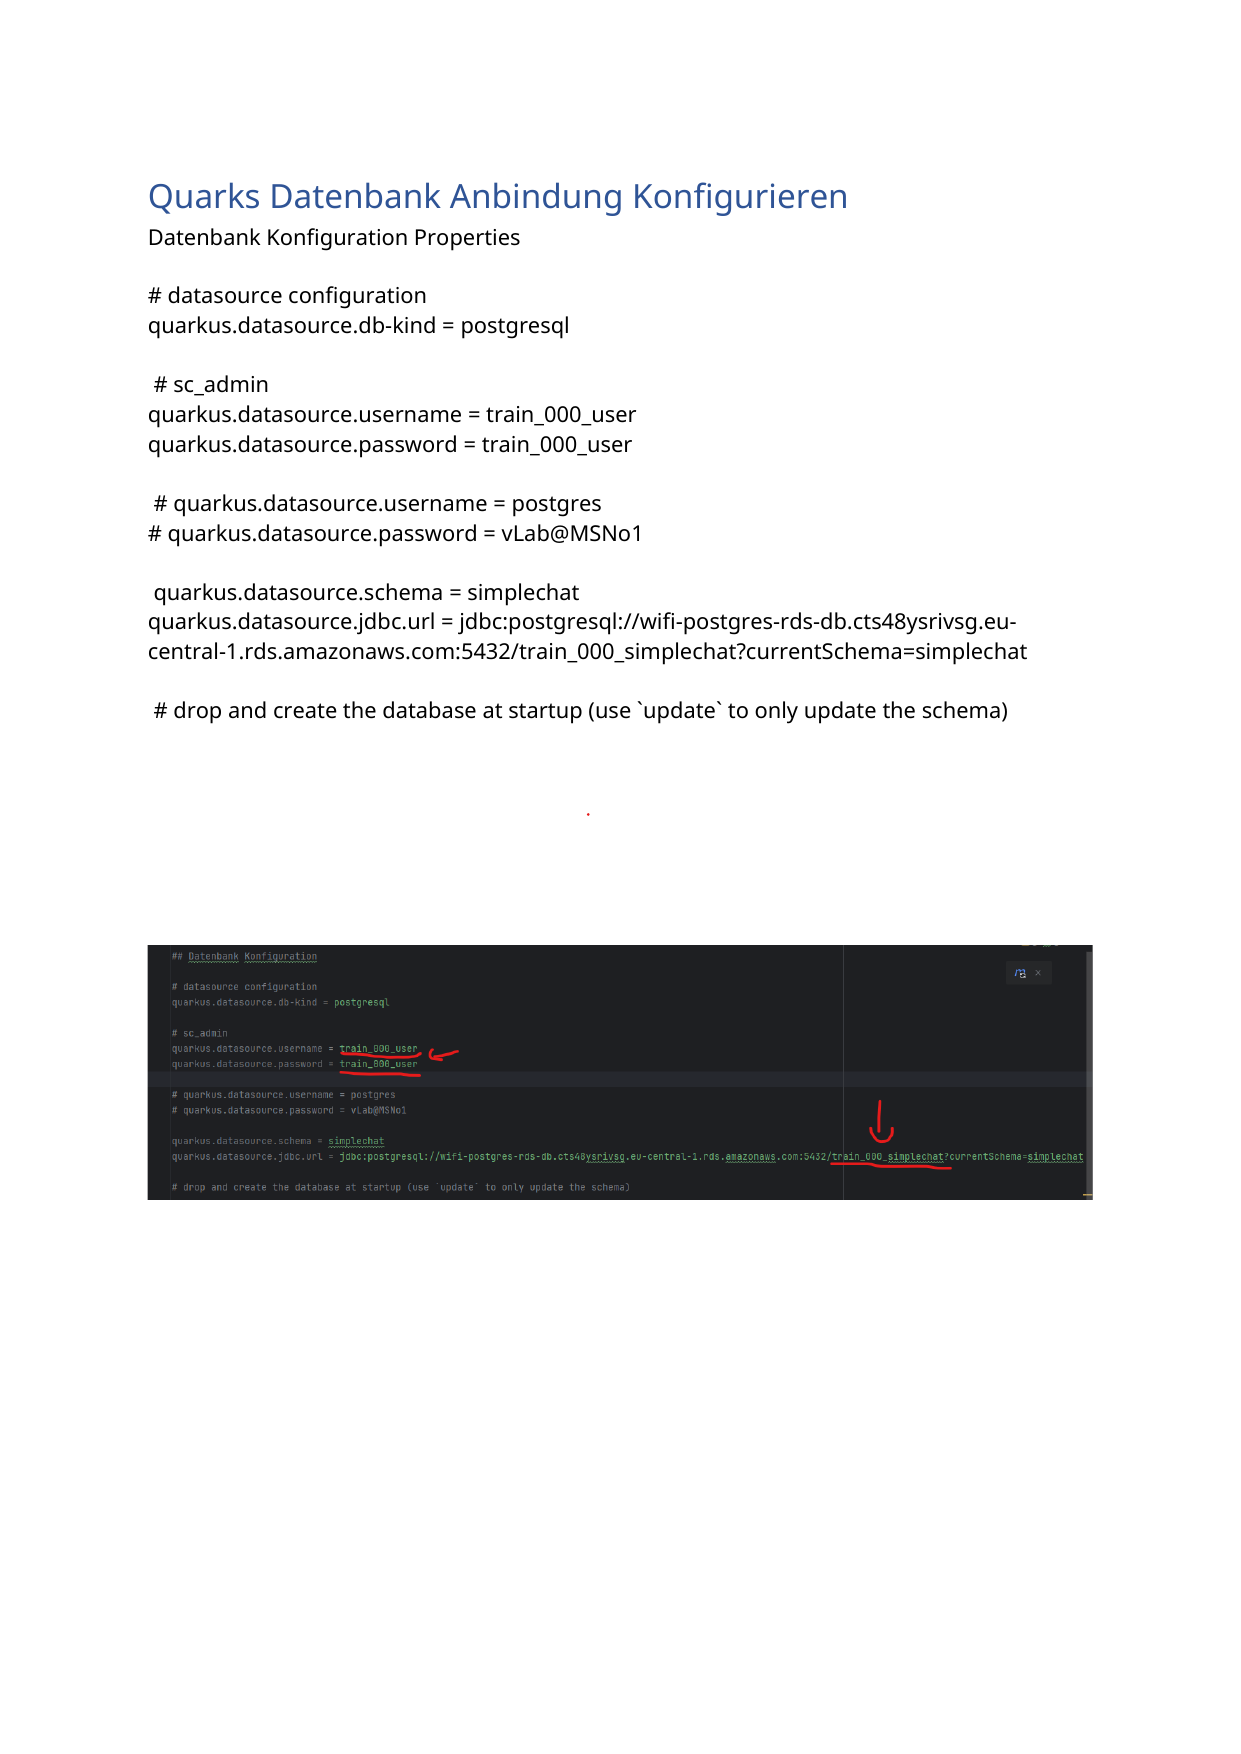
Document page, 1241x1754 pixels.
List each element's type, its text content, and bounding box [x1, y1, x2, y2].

text quarkus.datasource.schema = simplechat quarkus.datasource.jdbc.url = jdbc:postgresql://wifi-postgres-rds-db.cts48ysrivsg.eu-central-1.rds.amazonaws.com:5432/train_000_simplechat?currentSchema=simplechat [148, 577, 1093, 666]
text # sc_admin quarkus.datasource.username = train_000_user quarkus.datasource.password = train_000_user [148, 369, 1093, 459]
text # drop and create the database at startup (use `update` to only update the schema) [148, 695, 1093, 725]
text # quarkus.datasource.username = postgres # quarkus.datasource.password = vLab@MSNo1 [148, 488, 1093, 547]
subtitle Quarks Datenbank Anbindung Konfigurieren [148, 173, 1093, 218]
text Datenbank Konfiguration Properties [148, 222, 1093, 251]
text # datasource configuration quarkus.datasource.db-kind = postgresql [148, 281, 1093, 340]
picture [147, 813, 1093, 1200]
